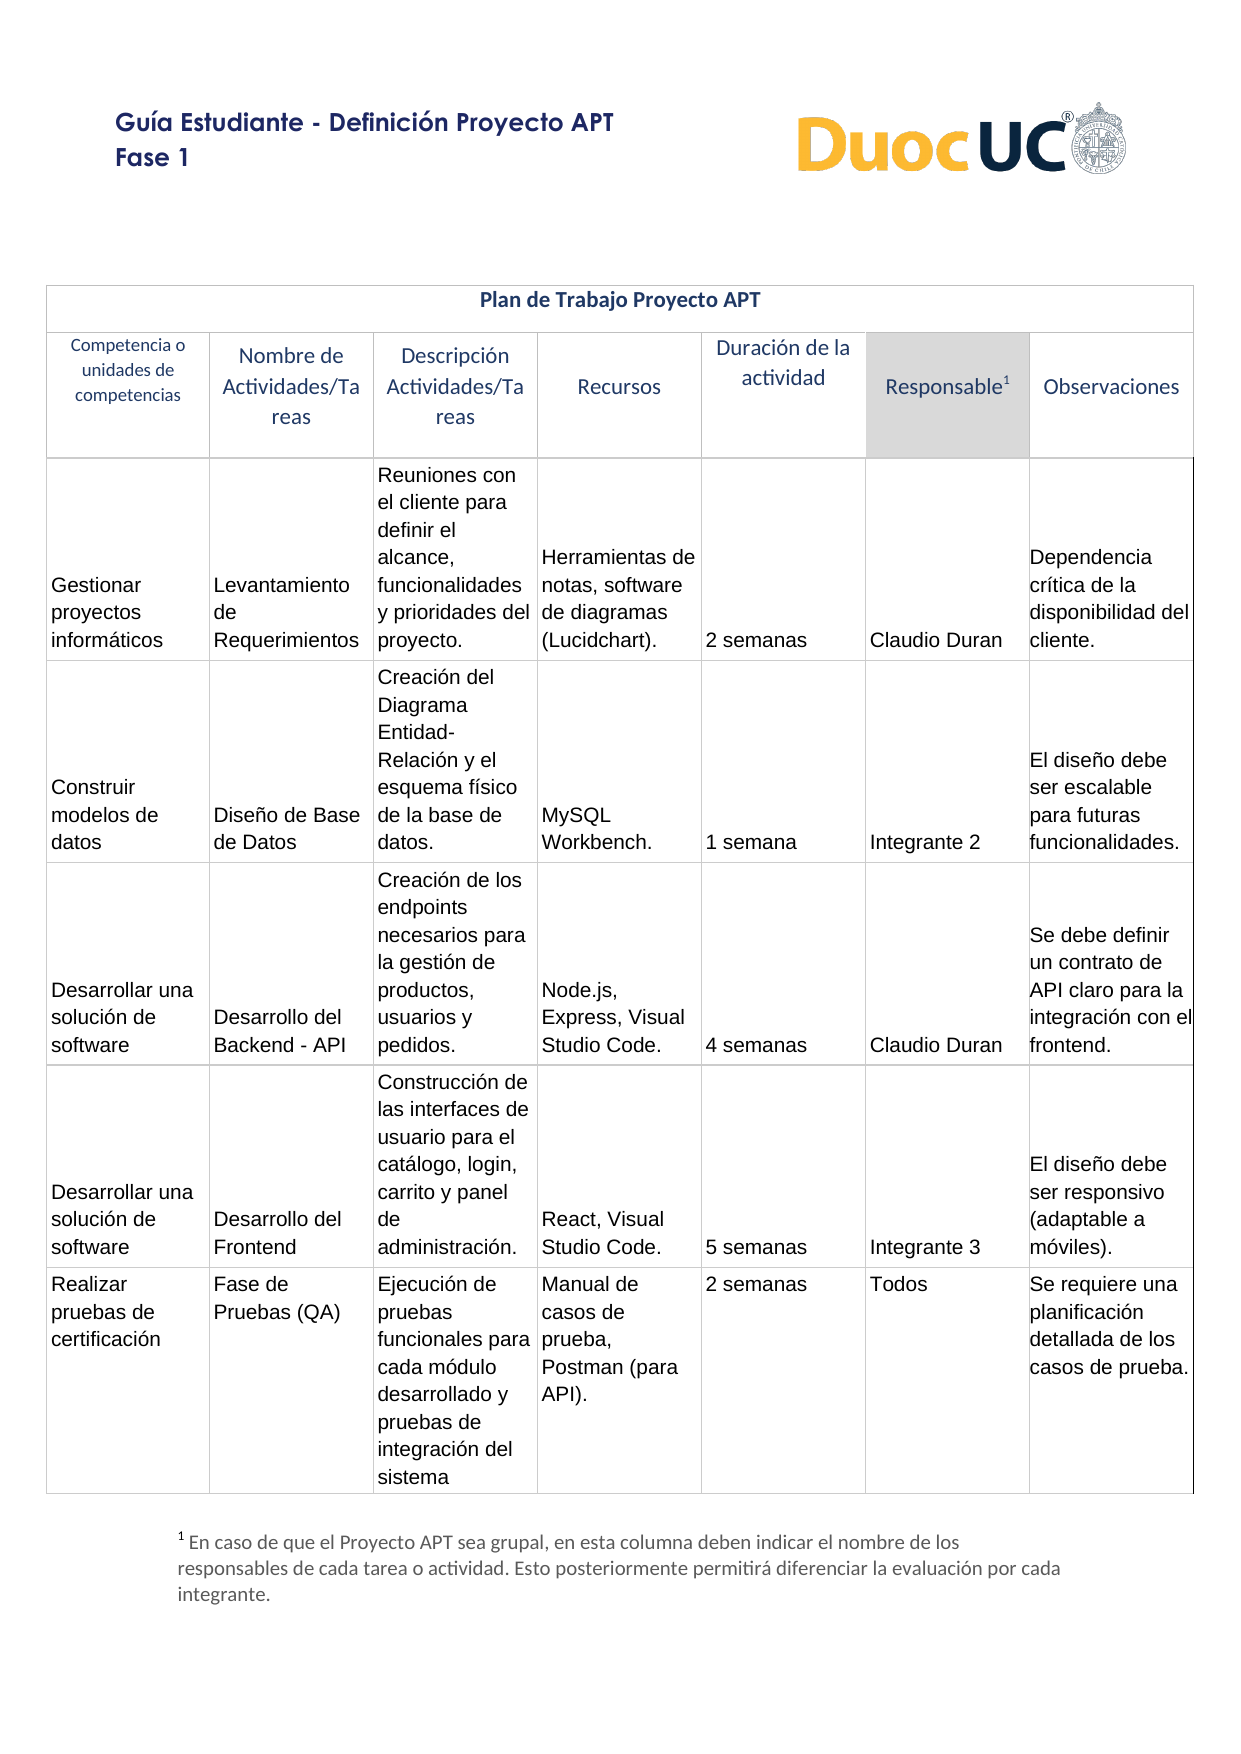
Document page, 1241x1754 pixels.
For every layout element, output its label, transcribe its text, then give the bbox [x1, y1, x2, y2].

table_cell MySQL Workbench. [538, 661, 701, 862]
table_cell 5 semanas [702, 1066, 865, 1267]
table_cell Responsable [866, 333, 1029, 457]
table_cell El diseño debe ser responsivo (adaptable a móviles). [1030, 1066, 1193, 1267]
table_cell Duración de la actividad [702, 333, 865, 457]
table_cell Desarrollo del Backend - API [210, 863, 373, 1064]
table_cell Node.js, Express, Visual Studio Code. [538, 863, 701, 1064]
table_cell Todos [866, 1268, 1029, 1493]
table_cell Desarrollar una solución de software [47, 1066, 209, 1267]
table_cell 1 semana [702, 661, 865, 862]
table_cell Dependencia crítica de la disponibilidad del cliente. [1030, 459, 1193, 659]
table_cell Construcción de las interfaces de usuario para el catálogo, login, carrito y panel de administración. [374, 1066, 537, 1267]
table_cell Competencia o unidades de competencias [47, 333, 209, 457]
table_cell El diseño debe ser escalable para futuras funcionalidades. [1030, 661, 1193, 862]
table_cell Gestionar proyectos informáticos [47, 459, 209, 659]
table_cell Observaciones [1030, 333, 1193, 457]
table_cell React, Visual Studio Code. [538, 1066, 701, 1267]
table_cell Realizar pruebas de certificación [47, 1268, 209, 1493]
table_header Plan de Trabajo Proyecto APT [47, 286, 1193, 332]
table_cell Integrante 3 [866, 1066, 1029, 1267]
table_cell Manual de casos de prueba, Postman (para API). [538, 1268, 701, 1493]
table_cell Desarrollo del Frontend [210, 1066, 373, 1267]
table_cell Claudio Duran [866, 459, 1029, 659]
table_cell Diseño de Base de Datos [210, 661, 373, 862]
table_cell Claudio Duran [866, 863, 1029, 1064]
picture [798, 102, 1126, 174]
table_cell 2 semanas [702, 459, 865, 659]
table_cell Recursos [538, 333, 701, 457]
table_cell Reuniones con el cliente para definir el alcance, funcionalidades y prioridades del proyecto. [374, 459, 537, 659]
table_cell Se requiere una planificación detallada de los casos de prueba. [1030, 1268, 1193, 1493]
table_cell Nombre de Actividades/Tareas [210, 333, 373, 457]
table_cell Levantamiento de Requerimientos [210, 459, 373, 659]
table_cell 2 semanas [702, 1268, 865, 1493]
table_cell Descripción Actividades/Tareas [374, 333, 537, 457]
table_cell Creación de los endpoints necesarios para la gestión de productos, usuarios y pedidos. [374, 863, 537, 1064]
table_cell Ejecución de pruebas funcionales para cada módulo desarrollado y pruebas de integración del sistema completo. [374, 1268, 537, 1493]
table_cell Herramientas de notas, software de diagramas (Lucidchart). [538, 459, 701, 659]
table_cell Se debe definir un contrato de API claro para la integración con el frontend. [1030, 863, 1193, 1064]
table_cell Integrante 2 [866, 661, 1029, 862]
table_cell 4 semanas [702, 863, 865, 1064]
table_cell Creación del Diagrama Entidad-Relación y el esquema físico de la base de datos. [374, 661, 537, 862]
table_cell Fase de Pruebas (QA) [210, 1268, 373, 1493]
table_cell Construir modelos de datos [47, 661, 209, 862]
table_cell Desarrollar una solución de software [47, 863, 209, 1064]
